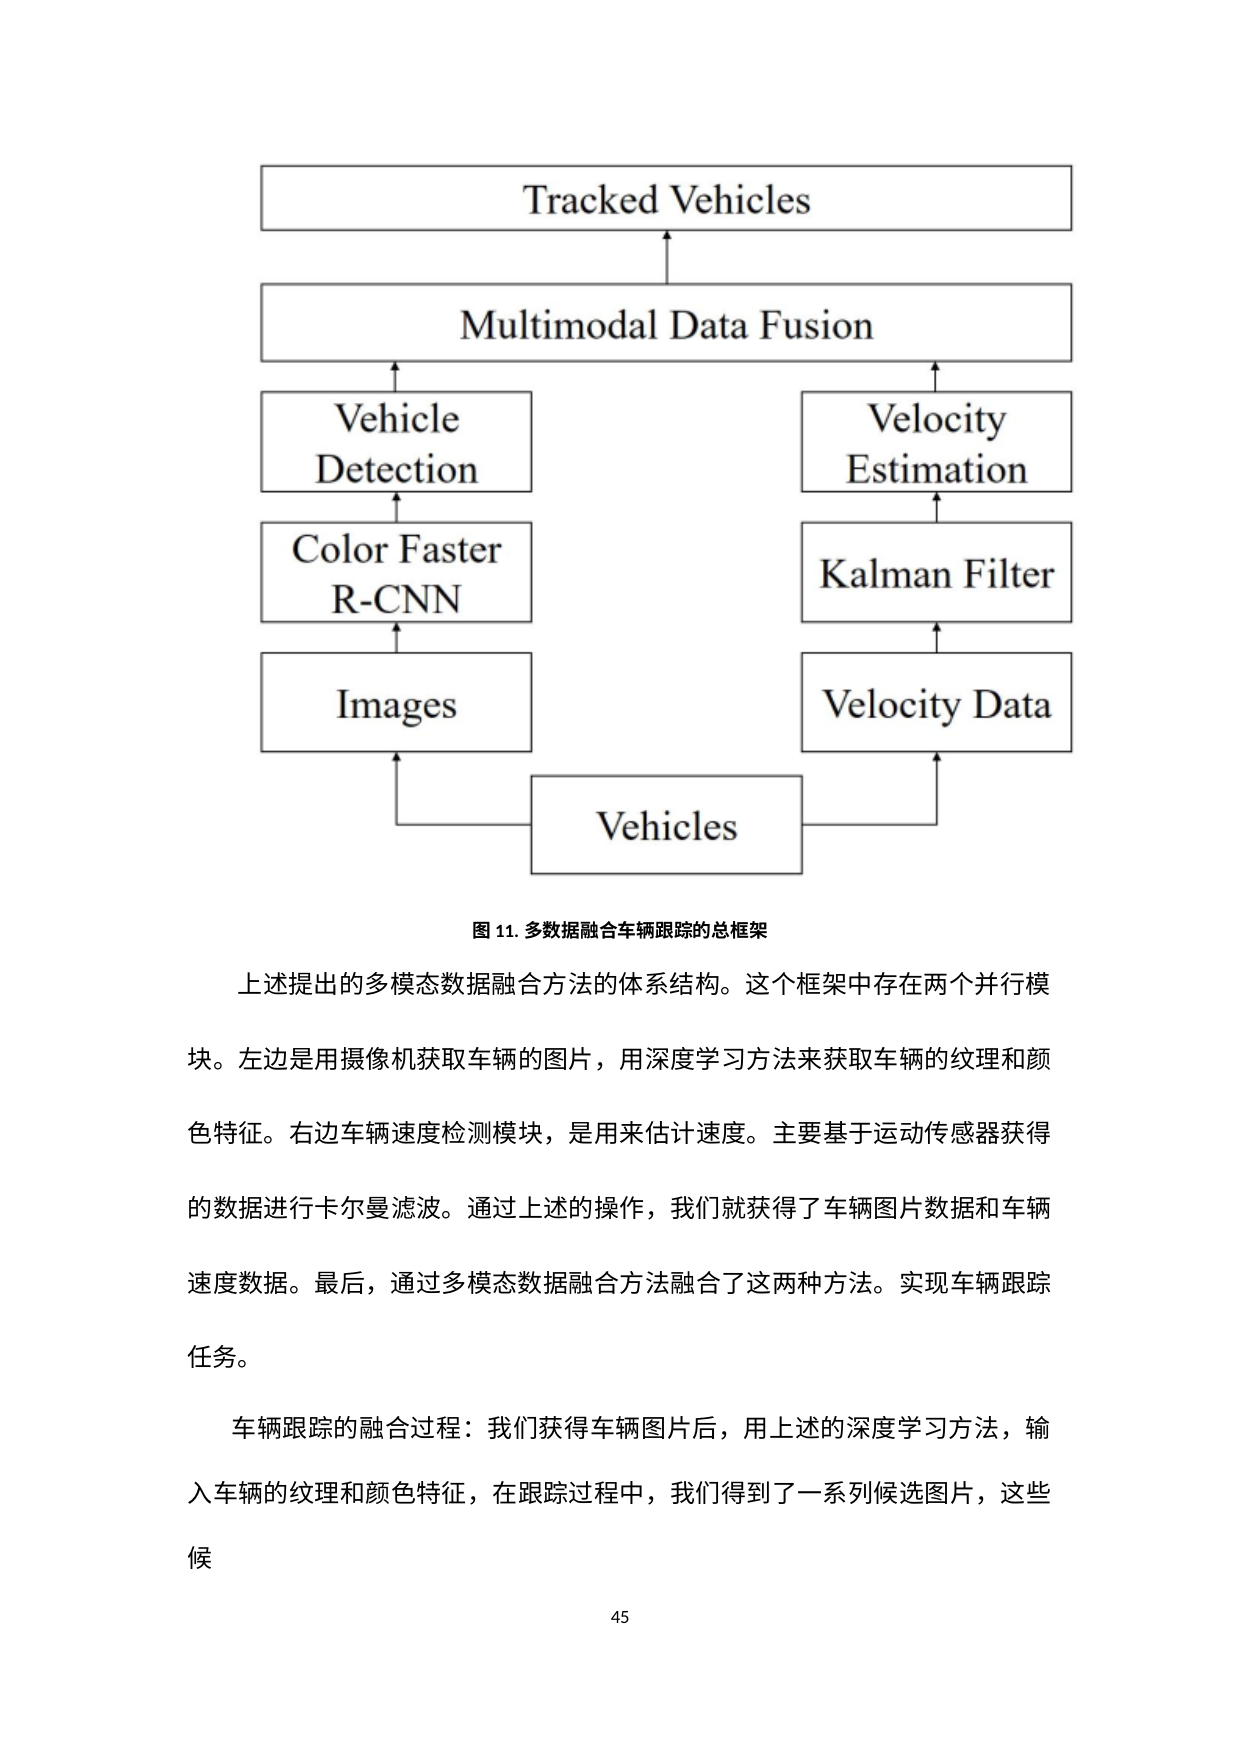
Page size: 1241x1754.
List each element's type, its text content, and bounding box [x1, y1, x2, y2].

text 图11. 多数据融合车辆跟踪的总框架 [187, 913, 1053, 946]
text 车辆跟踪的融合过程：我们获得车辆图片后，用上述的深度学习方法，输入车辆的纹理和颜色特征，在跟踪过程中，我们得到了一系列候选图片，这些候 [187, 1394, 1053, 1589]
text 上述提出的多模态数据融合方法的体系结构。这个框架中存在两个并行模块。左边是用摄像机获取车辆的图片，用深度学习方法来获取车辆的纹理和颜色特征。右边车辆速度检测模块，是用来估计速度。主要基于运动传感器获得的数据进行卡尔曼滤波。通过上述的操作，我们就获得了车辆图片数据和车辆速度数据。最后，通过多模态数据融合方法融合了这两种方法。实现车辆跟踪任务。 [187, 950, 1053, 1388]
picture [237, 162, 1088, 884]
